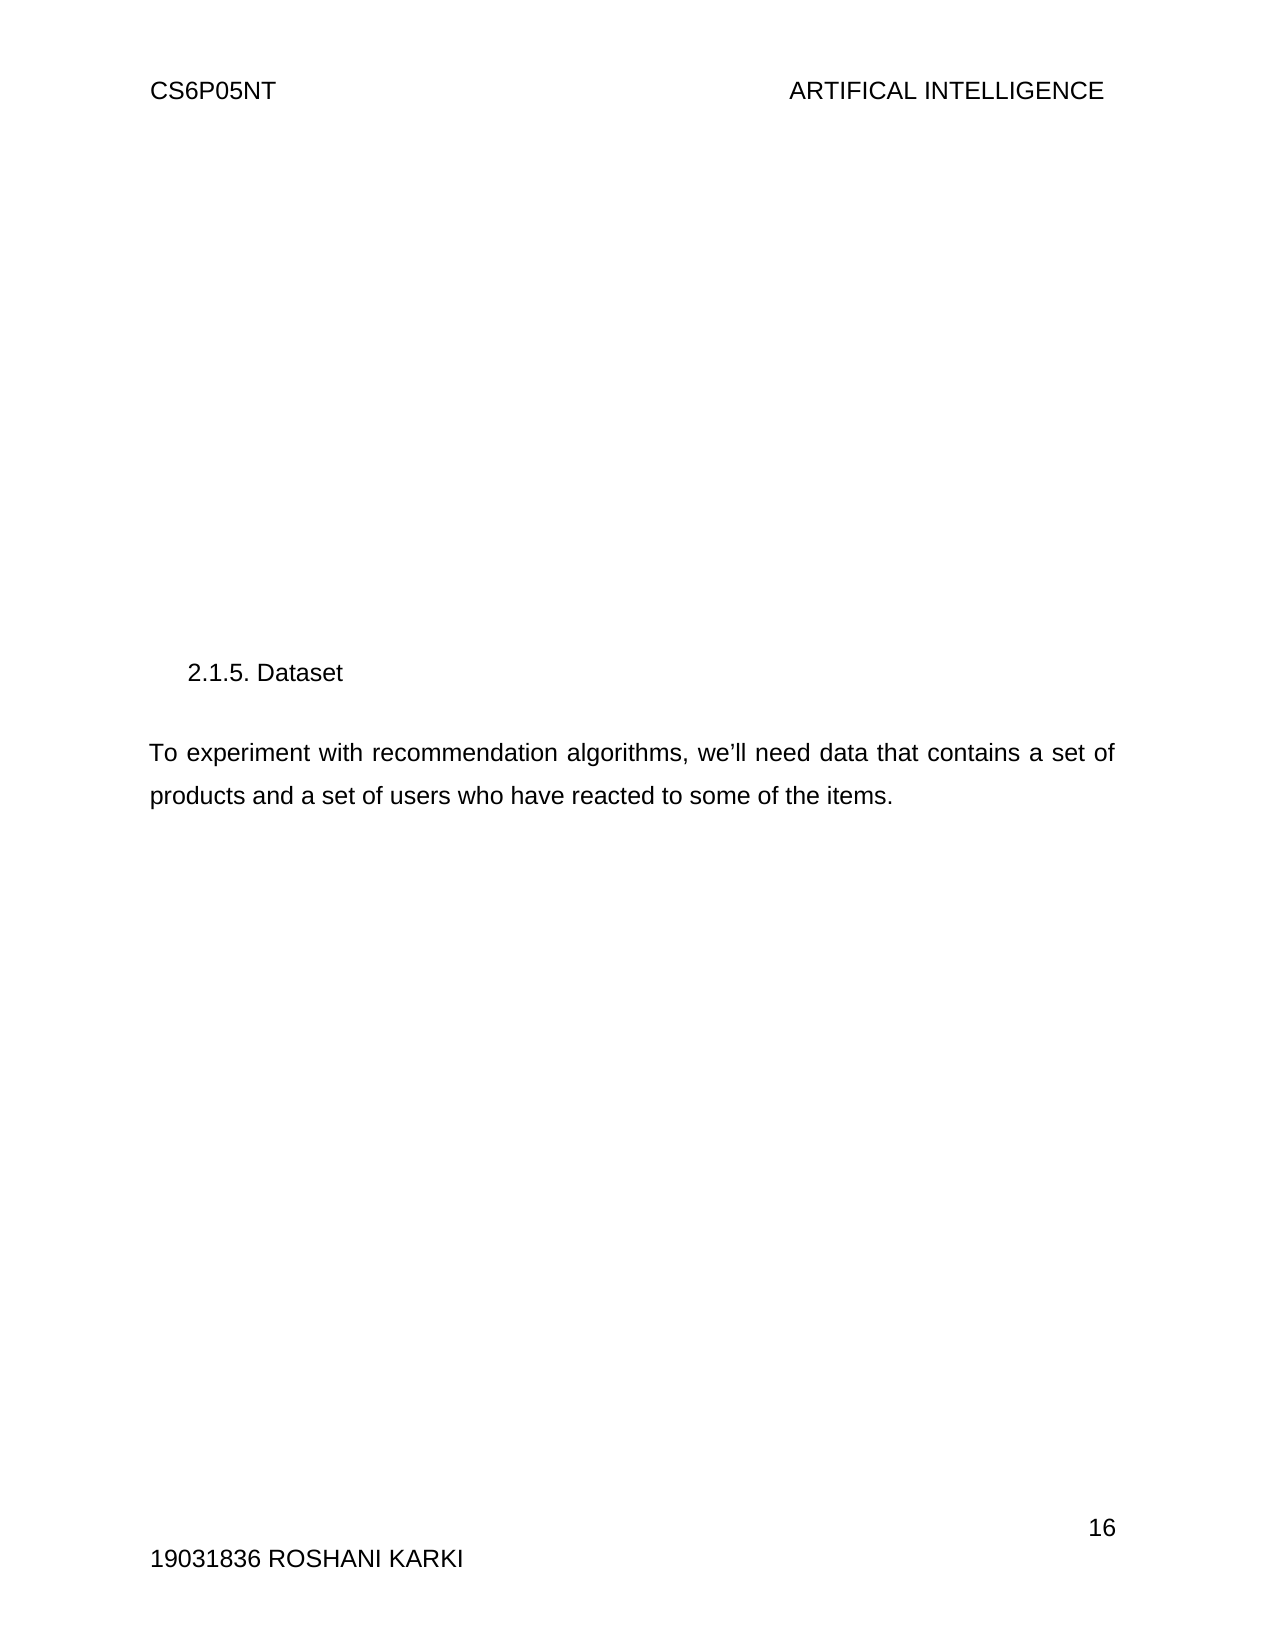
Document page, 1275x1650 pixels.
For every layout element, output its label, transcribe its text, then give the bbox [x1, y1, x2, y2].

subtitle 2.1.5. Dataset [187, 658, 1117, 687]
text To experiment with recommendation algorithms, we’ll need data that contains a set of products and a set of users who have reacted to some of the items. [148, 738, 1117, 809]
